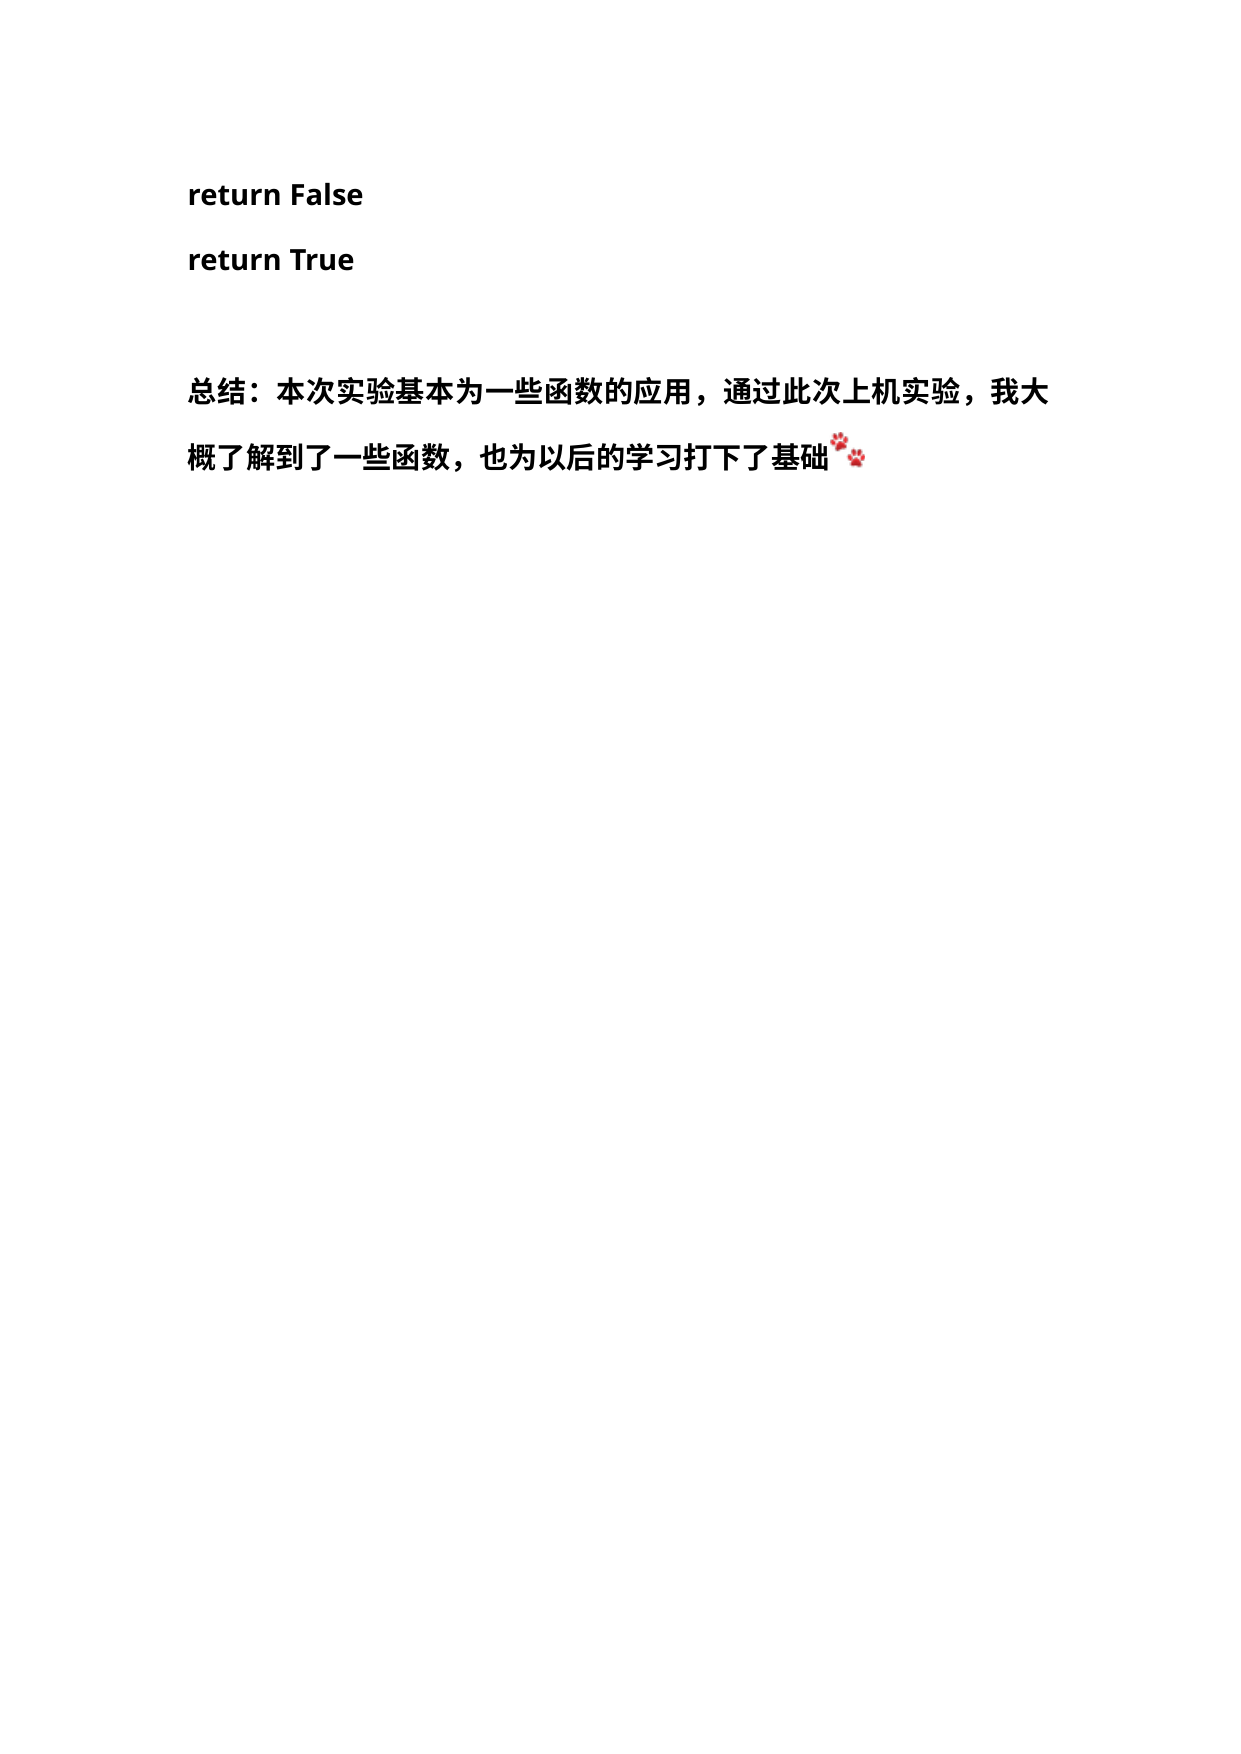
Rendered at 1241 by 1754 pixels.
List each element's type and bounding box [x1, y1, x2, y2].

text [187, 162, 1053, 487]
picture [829, 432, 865, 469]
